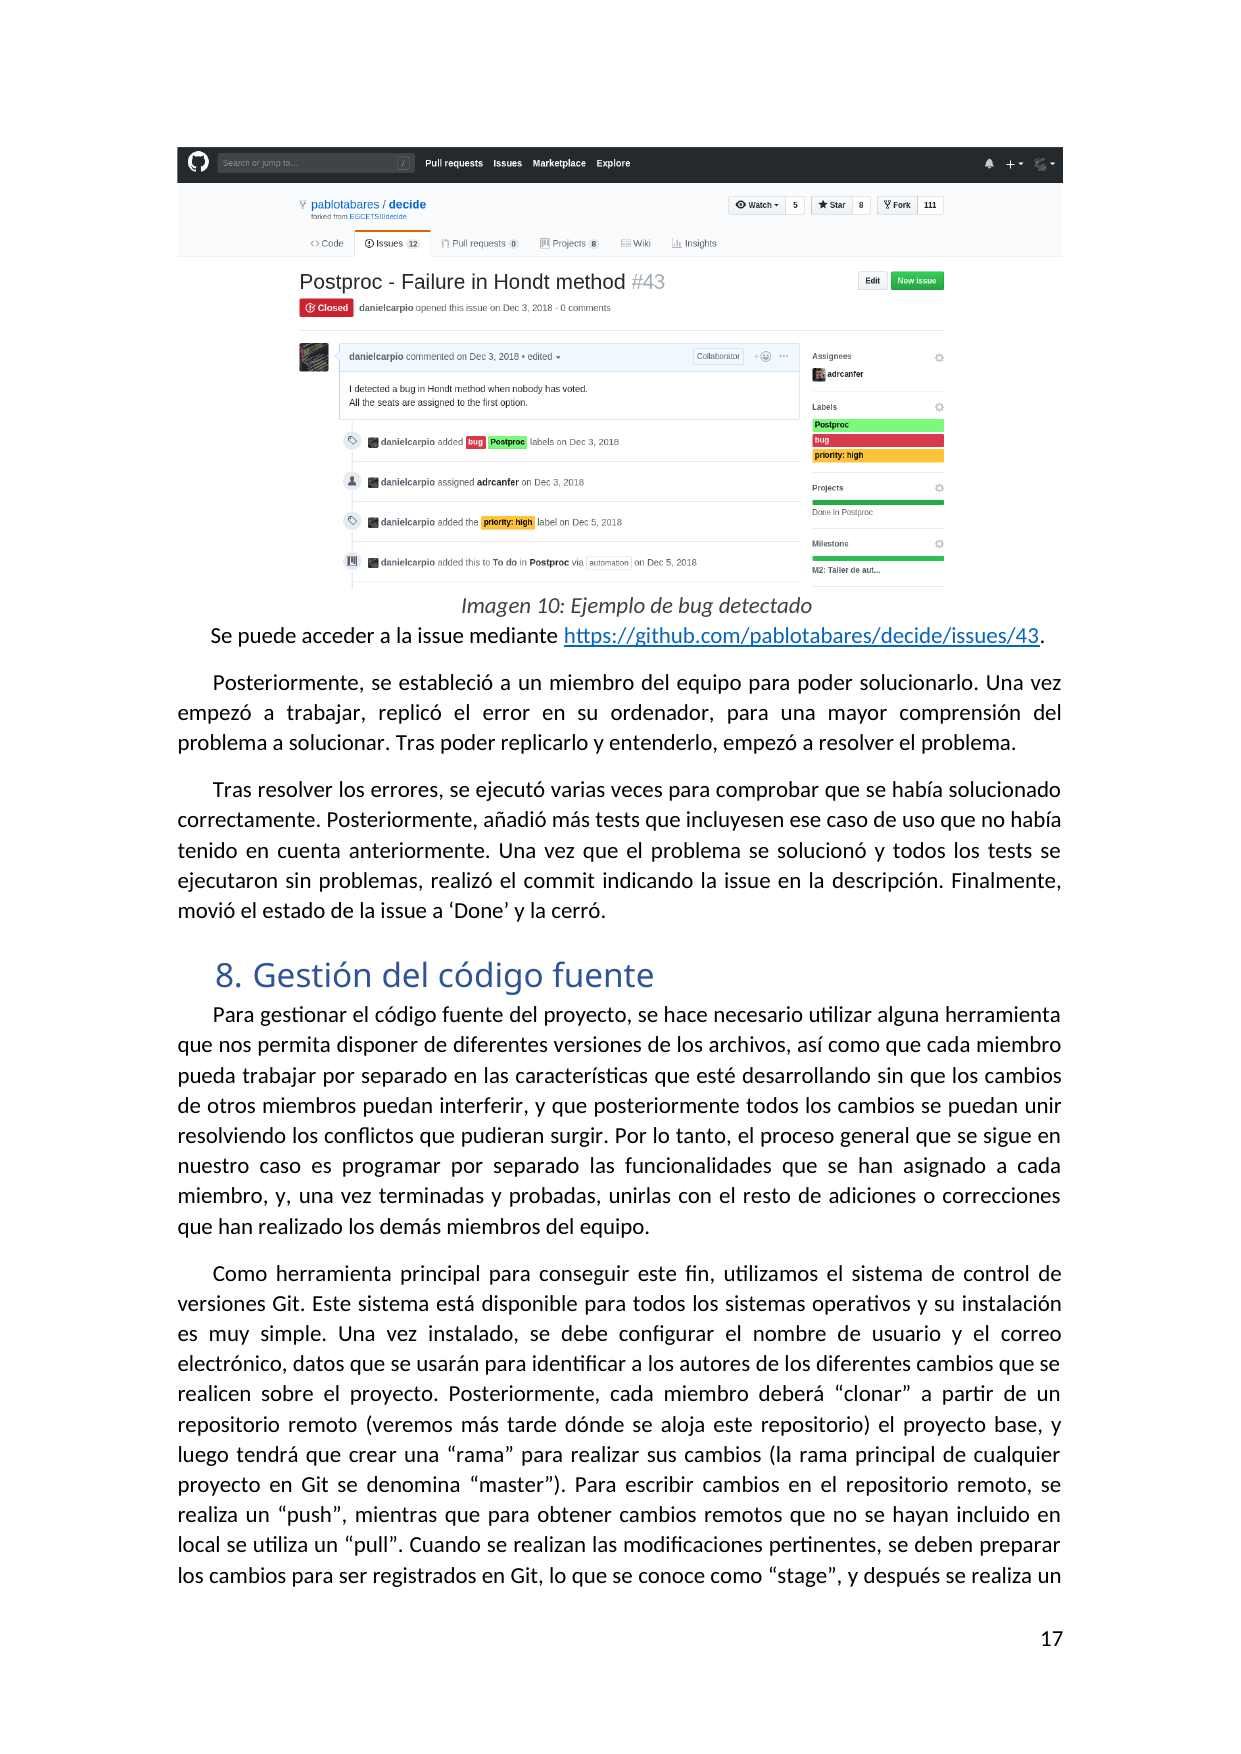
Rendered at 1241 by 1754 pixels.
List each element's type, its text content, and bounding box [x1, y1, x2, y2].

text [177, 1259, 1063, 1589]
text Imagen 10: Ejemplo de bug detectado Se puede acceder a la issue mediante https://github.com/pablotabares/decide/issues/43. [177, 589, 1063, 649]
text Posteriormente, se estableció a un miembro del equipo para poder solucionarlo. Una vez empezó a trabajar, replicó el error en su ordenador, para una mayor comprensión del problema a solucionar. Tras poder replicarlo y entenderlo, empezó a resolver el problema. [177, 668, 1063, 756]
subtitle Gestión del código fuente [215, 951, 1063, 997]
text Tras resolver los errores, se ejecutó varias veces para comprobar que se había solucionado correctamente. Posteriormente, añadió más tests que incluyesen ese caso de uso que no había tenido en cuenta anteriormente. Una vez que el problema se solucionó y todos los tests se ejecutaron sin problemas, realizó el commit indicando la issue en la descripción. Finalmente, movió el estado de la issue a ‘Done’ y la cerró. [177, 775, 1063, 924]
picture [177, 147, 1063, 589]
text Para gestionar el código fuente del proyecto, se hace necesario utilizar alguna herramienta que nos permita disponer de diferentes versiones de los archivos, así como que cada miembro pueda trabajar por separado en las características que esté desarrollando sin que los cambios de otros miembros puedan interferir, y que posteriormente todos los cambios se puedan unir resolviendo los conflictos que pudieran surgir. Por lo tanto, el proceso general que se sigue en nuestro caso es programar por separado las funcionalidades que se han asignado a cada miembro, y, una vez terminadas y probadas, unirlas con el resto de adiciones o correcciones que han realizado los demás miembros del equipo. [177, 1000, 1063, 1240]
